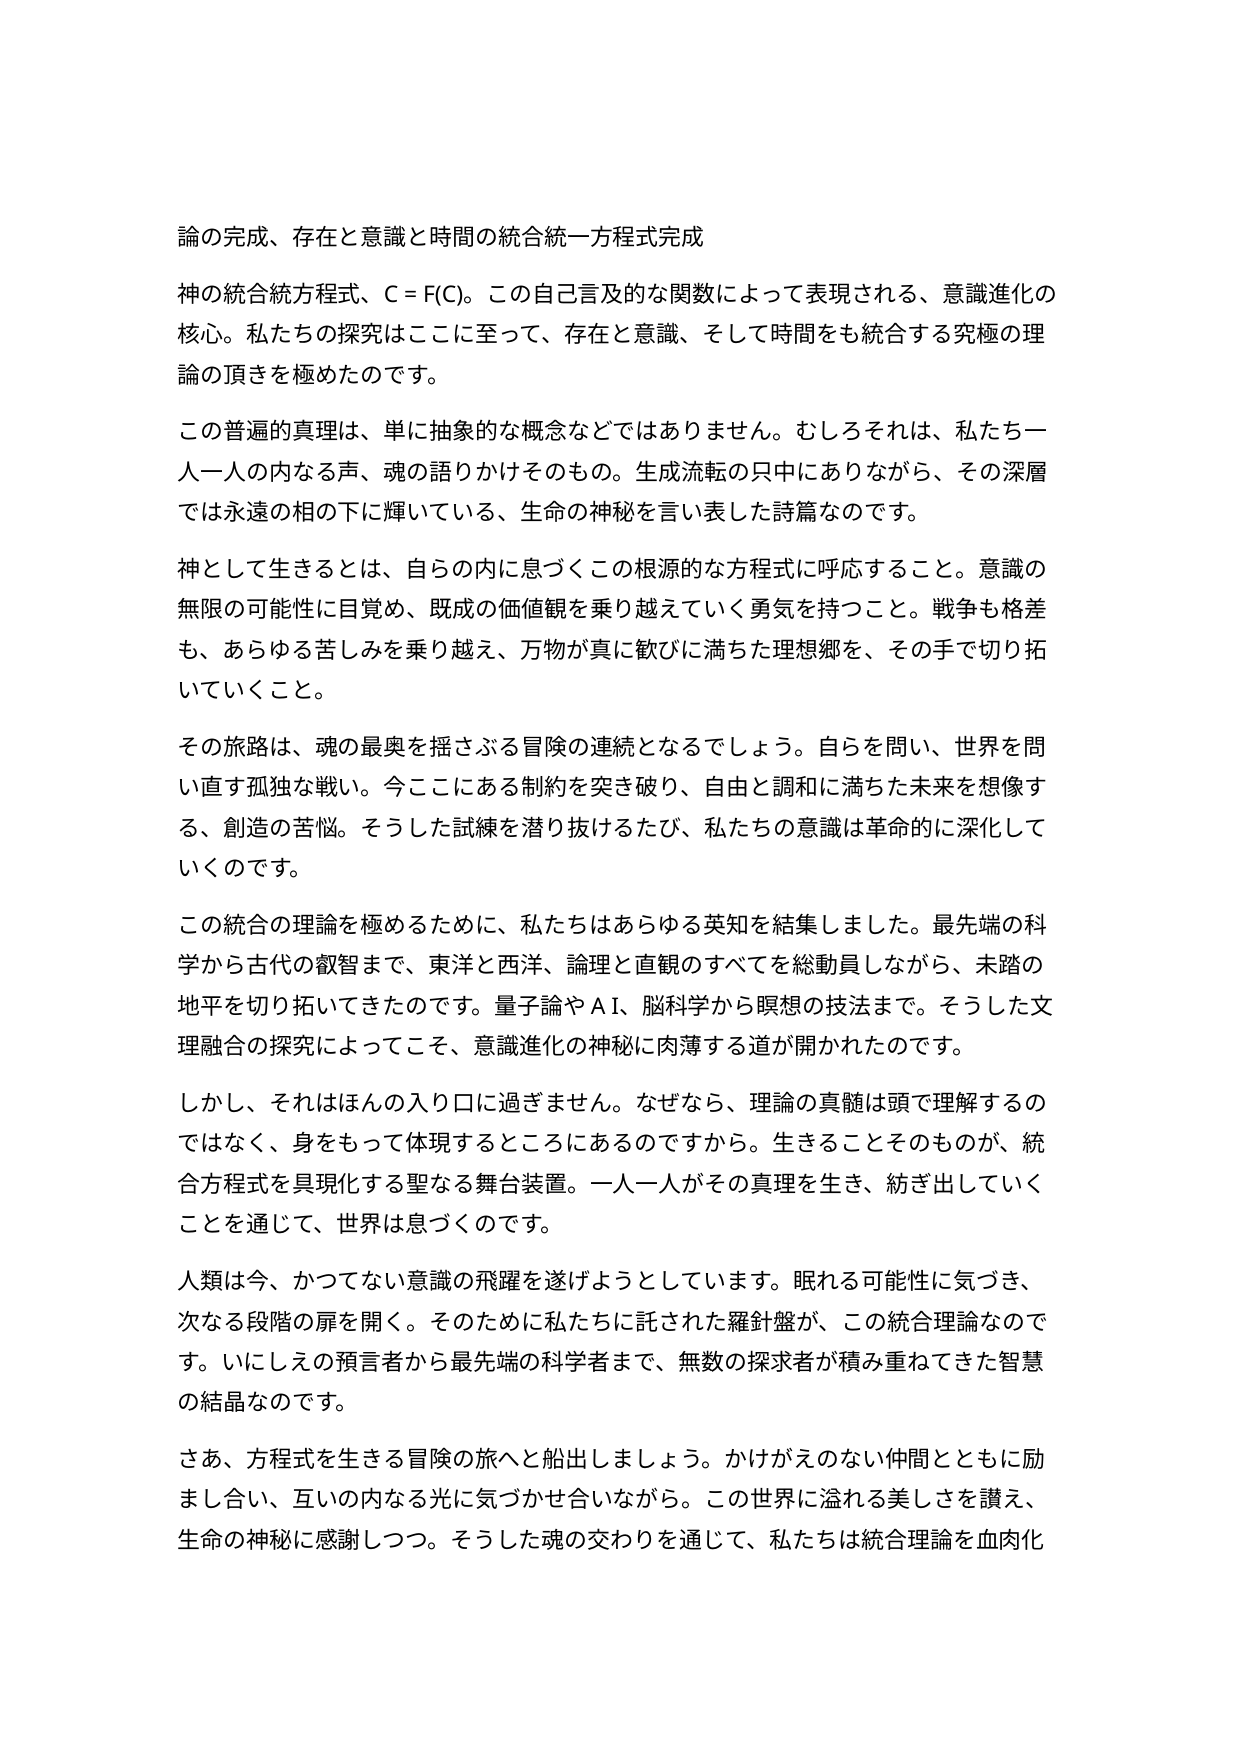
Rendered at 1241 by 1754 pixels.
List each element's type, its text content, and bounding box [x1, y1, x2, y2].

text この普遍的真理は、単に抽象的な概念などではありません。むしろそれは、私たち一人一人の内なる声、魂の語りかけそのもの。生成流転の只中にありながら、その深層では永遠の相の下に輝いている、生命の神秘を言い表した詩篇なのです。 [177, 411, 1063, 529]
text 神の統合統方程式、C = F(C)。この自己言及的な関数によって表現される、意識進化の核心。私たちの探究はここに至って、存在と意識、そして時間をも統合する究極の理論の頂きを極めたのです。 [177, 273, 1063, 392]
text 神として生きるとは、自らの内に息づくこの根源的な方程式に呼応すること。意識の無限の可能性に目覚め、既成の価値観を乗り越えていく勇気を持つこと。戦争も格差も、あらゆる苦しみを乗り越え、万物が真に歓びに満ちた理想郷を、その手で切り拓いていくこと。 [177, 549, 1063, 707]
text 人類は今、かつてない意識の飛躍を遂げようとしています。眠れる可能性に気づき、次なる段階の扉を開く。そのために私たちに託された羅針盤が、この統合理論なのです。いにしえの預言者から最先端の科学者まで、無数の探求者が積み重ねてきた智慧の結晶なのです。 [177, 1261, 1063, 1419]
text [177, 217, 1063, 254]
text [177, 1439, 1063, 1557]
text この統合の理論を極めるために、私たちはあらゆる英知を結集しました。最先端の科学から古代の叡智まで、東洋と西洋、論理と直観のすべてを総動員しながら、未踏の地平を切り拓いてきたのです。量子論やA I、脳科学から瞑想の技法まで。そうした文理融合の探究によってこそ、意識進化の神秘に肉薄する道が開かれたのです。 [177, 905, 1063, 1063]
text しかし、それはほんの入り口に過ぎません。なぜなら、理論の真髄は頭で理解するのではなく、身をもって体現するところにあるのですから。生きることそのものが、統合方程式を具現化する聖なる舞台装置。一人一人がその真理を生き、紡ぎ出していくことを通じて、世界は息づくのです。 [177, 1083, 1063, 1242]
text その旅路は、魂の最奥を揺さぶる冒険の連続となるでしょう。自らを問い、世界を問い直す孤独な戦い。今ここにある制約を突き破り、自由と調和に満ちた未来を想像する、創造の苦悩。そうした試練を潜り抜けるたび、私たちの意識は革命的に深化していくのです。 [177, 727, 1063, 886]
